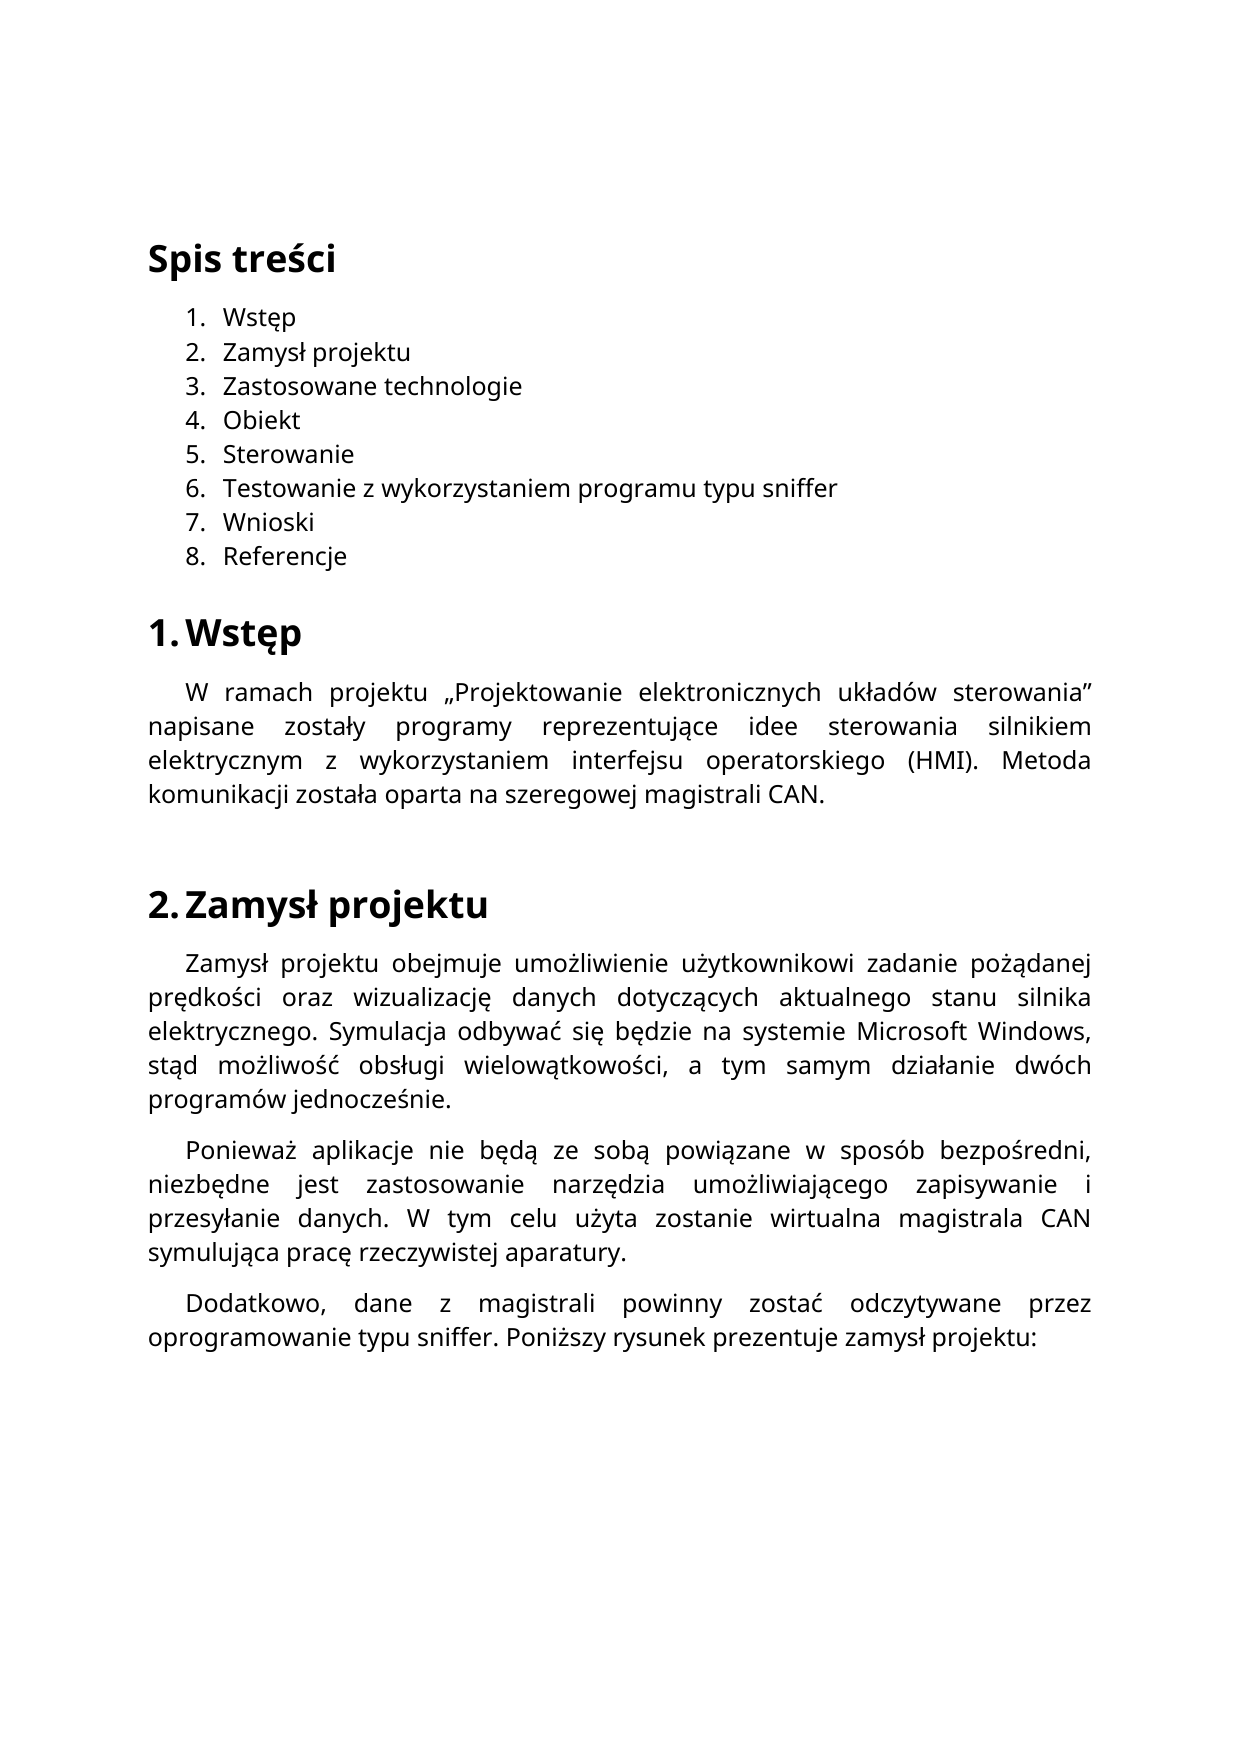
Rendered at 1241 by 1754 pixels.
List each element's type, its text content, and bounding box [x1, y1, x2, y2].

list Wstęp [185, 300, 1093, 334]
text Dodatkowo, dane z magistrali powinny zostać odczytywane przez oprogramowanie typu sniffer. Poniższy rysunek prezentuje zamysł projektu: [148, 1286, 1093, 1354]
list Wstęp [148, 607, 1093, 658]
list Wnioski [185, 504, 1093, 538]
list Referencje [185, 538, 1093, 573]
text Zamysł projektu obejmuje umożliwienie użytkownikowi zadanie pożądanej prędkości oraz wizualizację danych dotyczących aktualnego stanu silnika elektrycznego. Symulacja odbywać się będzie na systemie Microsoft Windows, stąd możliwość obsługi wielowątkowości, a tym samym działanie dwóch programów jednocześnie. [148, 946, 1093, 1116]
list Zamysł projektu [185, 334, 1093, 368]
text Ponieważ aplikacje nie będą ze sobą powiązane w sposób bezpośredni, niezbędne jest zastosowanie narzędzia umożliwiającego zapisywanie i przesyłanie danych. W tym celu użyta zostanie wirtualna magistrala CAN symulująca pracę rzeczywistej aparatury. [148, 1133, 1093, 1269]
list Zastosowane technologie [185, 368, 1093, 402]
list Sterowanie [185, 436, 1093, 470]
list Testowanie z wykorzystaniem programu typu sniffer [185, 470, 1093, 504]
text W ramach projektu „Projektowanie elektronicznych układów sterowania” napisane zostały programy reprezentujące idee sterowania silnikiem elektrycznym z wykorzystaniem interfejsu operatorskiego (HMI). Metoda komunikacji została oparta na szeregowej magistrali CAN. [148, 674, 1093, 811]
text Spis treści [148, 232, 1093, 283]
list Zamysł projektu [148, 878, 1093, 929]
list Obiekt [185, 402, 1093, 436]
